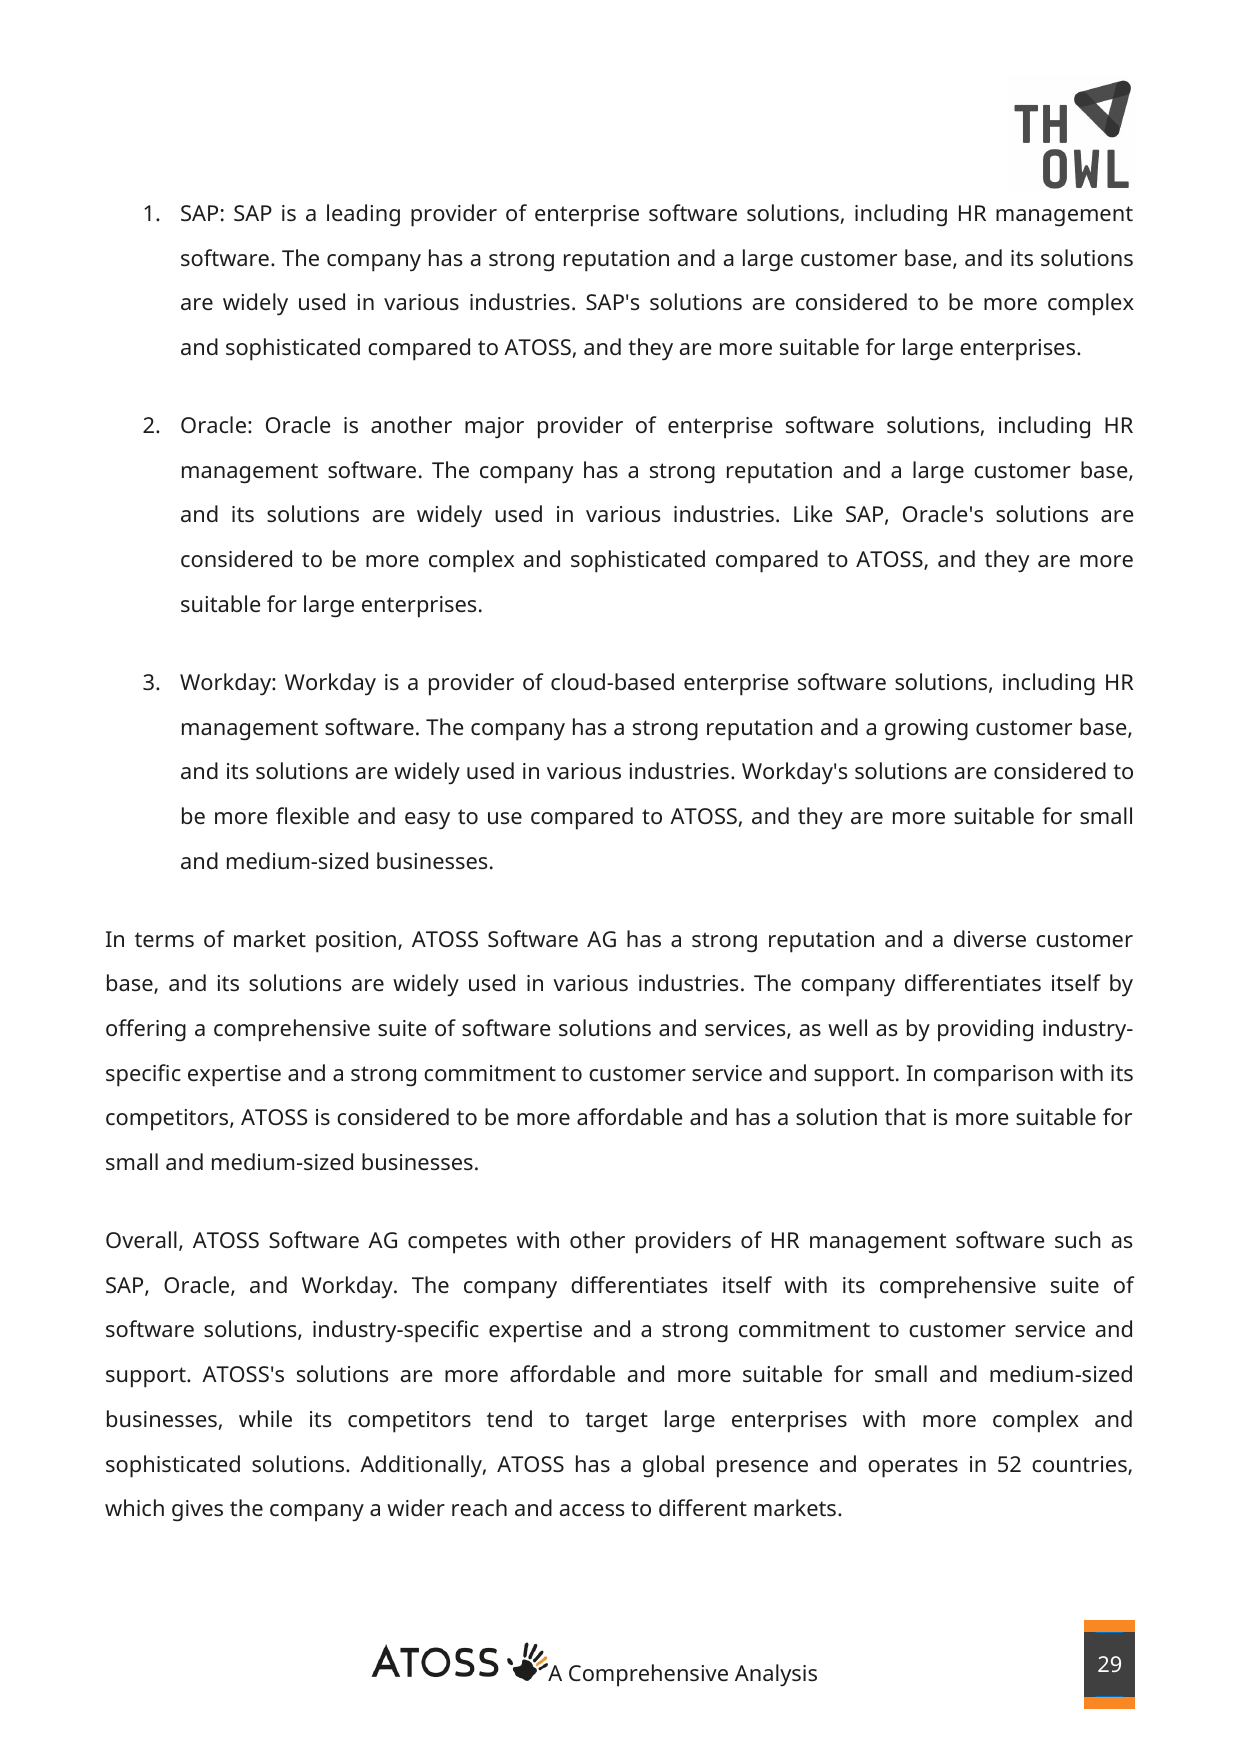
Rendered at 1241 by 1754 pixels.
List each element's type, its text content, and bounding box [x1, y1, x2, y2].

picture [370, 1641, 548, 1682]
list SAP: SAP is a leading provider of enterprise software solutions, including HR management software. The company has a strong reputation and a large customer base, and its solutions are widely used in various industries. SAP's solutions are considered to be more complex and sophisticated compared to ATOSS, and they are more suitable for large enterprises. [142, 198, 1135, 362]
list Workday: Workday is a provider of cloud-based enterprise software solutions, including HR management software. The company has a strong reputation and a growing customer base, and its solutions are widely used in various industries. Workday's solutions are considered to be more flexible and easy to use compared to ATOSS, and they are more suitable for small and medium-sized businesses. [142, 667, 1135, 875]
text Overall, ATOSS Software AG competes with other providers of HR management software such as SAP, Oracle, and Workday. The company differentiates itself with its comprehensive suite of software solutions, industry-specific expertise and a strong commitment to customer service and support. ATOSS's solutions are more affordable and more suitable for small and medium-sized businesses, while its competitors tend to target large enterprises with more complex and sophisticated solutions. Additionally, ATOSS has a global presence and operates in 52 countries, which gives the company a wider reach and access to different markets. [105, 1225, 1135, 1523]
list Oracle: Oracle is another major provider of enterprise software solutions, including HR management software. The company has a strong reputation and a large customer base, and its solutions are widely used in various industries. Like SAP, Oracle's solutions are considered to be more complex and sophisticated compared to ATOSS, and they are more suitable for large enterprises. [142, 410, 1135, 619]
picture [1007, 75, 1136, 194]
text In terms of market position, ATOSS Software AG has a strong reputation and a diverse customer base, and its solutions are widely used in various industries. The company differentiates itself by offering a comprehensive suite of software solutions and services, as well as by providing industry-specific expertise and a strong commitment to customer service and support. In comparison with its competitors, ATOSS is considered to be more affordable and has a solution that is more suitable for small and medium-sized businesses. [105, 924, 1135, 1177]
